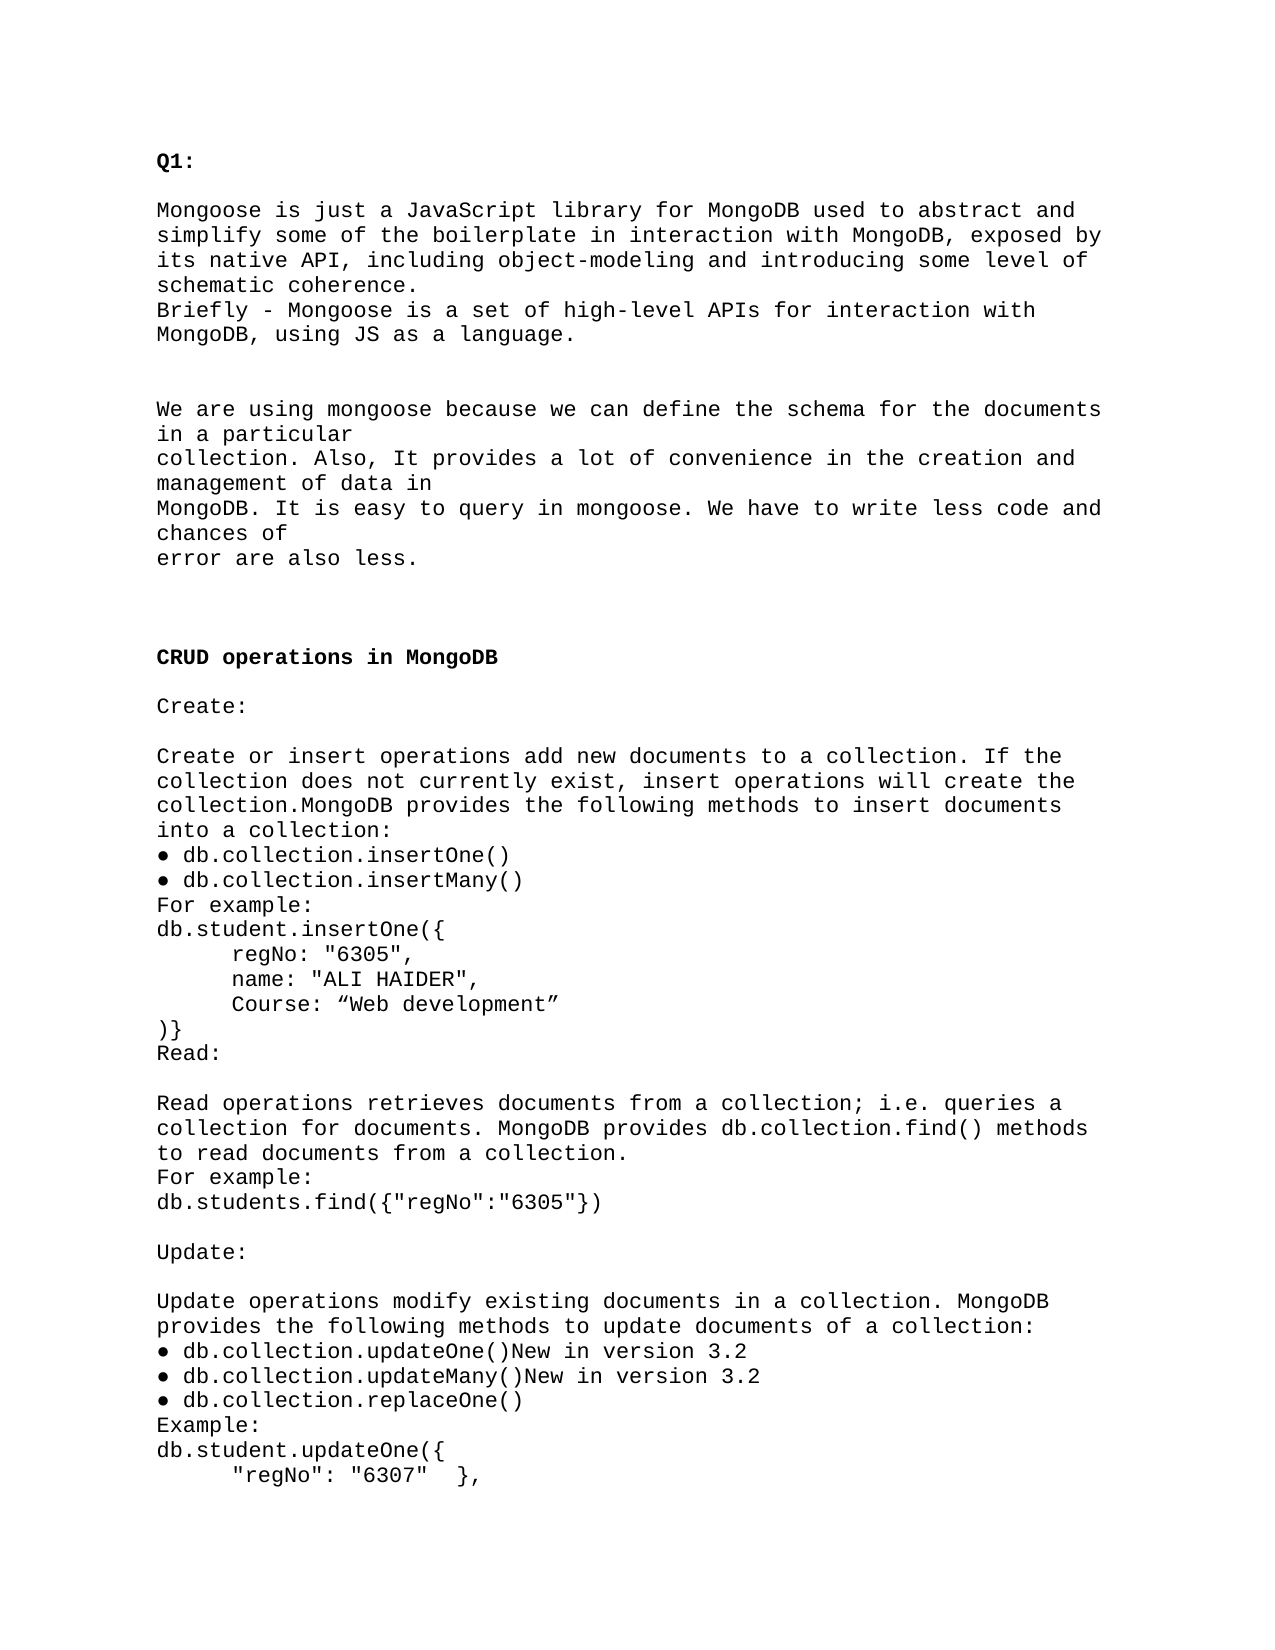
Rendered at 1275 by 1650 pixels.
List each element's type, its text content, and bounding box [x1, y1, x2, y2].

text name: "ALI HAIDER", [156, 968, 1118, 993]
text Create: [156, 695, 1118, 720]
text db.student.updateOne({ [156, 1439, 1118, 1464]
text CRUD operations in MongoDB [156, 646, 1118, 671]
text Update: [156, 1241, 1118, 1266]
text MongoDB. It is easy to query in mongoose. We have to write less code and chances of [156, 497, 1118, 547]
text Example: [156, 1414, 1118, 1439]
text Course: “Web development” [156, 993, 1118, 1018]
text db.student.insertOne({ [156, 918, 1118, 943]
text Update operations modify existing documents in a collection. MongoDB provides the following methods to update documents of a collection: [156, 1290, 1118, 1340]
text Mongoose is just a JavaScript library for MongoDB used to abstract and simplify some of the boilerplate in interaction with MongoDB, exposed by its native API, including object-modeling and introducing some level of schematic coherence. [156, 199, 1118, 299]
text For example: [156, 894, 1118, 918]
text Create or insert operations add new documents to a collection. If the collection does not currently exist, insert operations will create the collection.MongoDB provides the following methods to insert documents into a collection: [156, 745, 1118, 844]
text Q1: [156, 150, 1118, 175]
text We are using mongoose because we can define the schema for the documents in a particular [156, 398, 1118, 447]
text "regNo": "6307" }, [156, 1464, 1118, 1489]
text ● db.collection.insertMany() [156, 869, 1118, 894]
text For example: [156, 1166, 1118, 1191]
text )} [156, 1018, 1118, 1042]
text Read operations retrieves documents from a collection; i.e. queries a collection for documents. MongoDB provides db.collection.find() methods to read documents from a collection. [156, 1092, 1118, 1166]
text Read: [156, 1042, 1118, 1067]
text regNo: "6305", [156, 943, 1118, 968]
text ● db.collection.updateOne()New in version 3.2 [156, 1340, 1118, 1365]
text error are also less. [156, 547, 1118, 571]
text ● db.collection.insertOne() [156, 844, 1118, 869]
text Briefly - Mongoose is a set of high-level APIs for interaction with MongoDB, using JS as a language. [156, 299, 1118, 348]
text ● db.collection.replaceOne() [156, 1389, 1118, 1414]
text db.students.find({"regNo":"6305"}) [156, 1191, 1118, 1216]
text collection. Also, It provides a lot of convenience in the creation and management of data in [156, 447, 1118, 497]
text ● db.collection.updateMany()New in version 3.2 [156, 1365, 1118, 1389]
